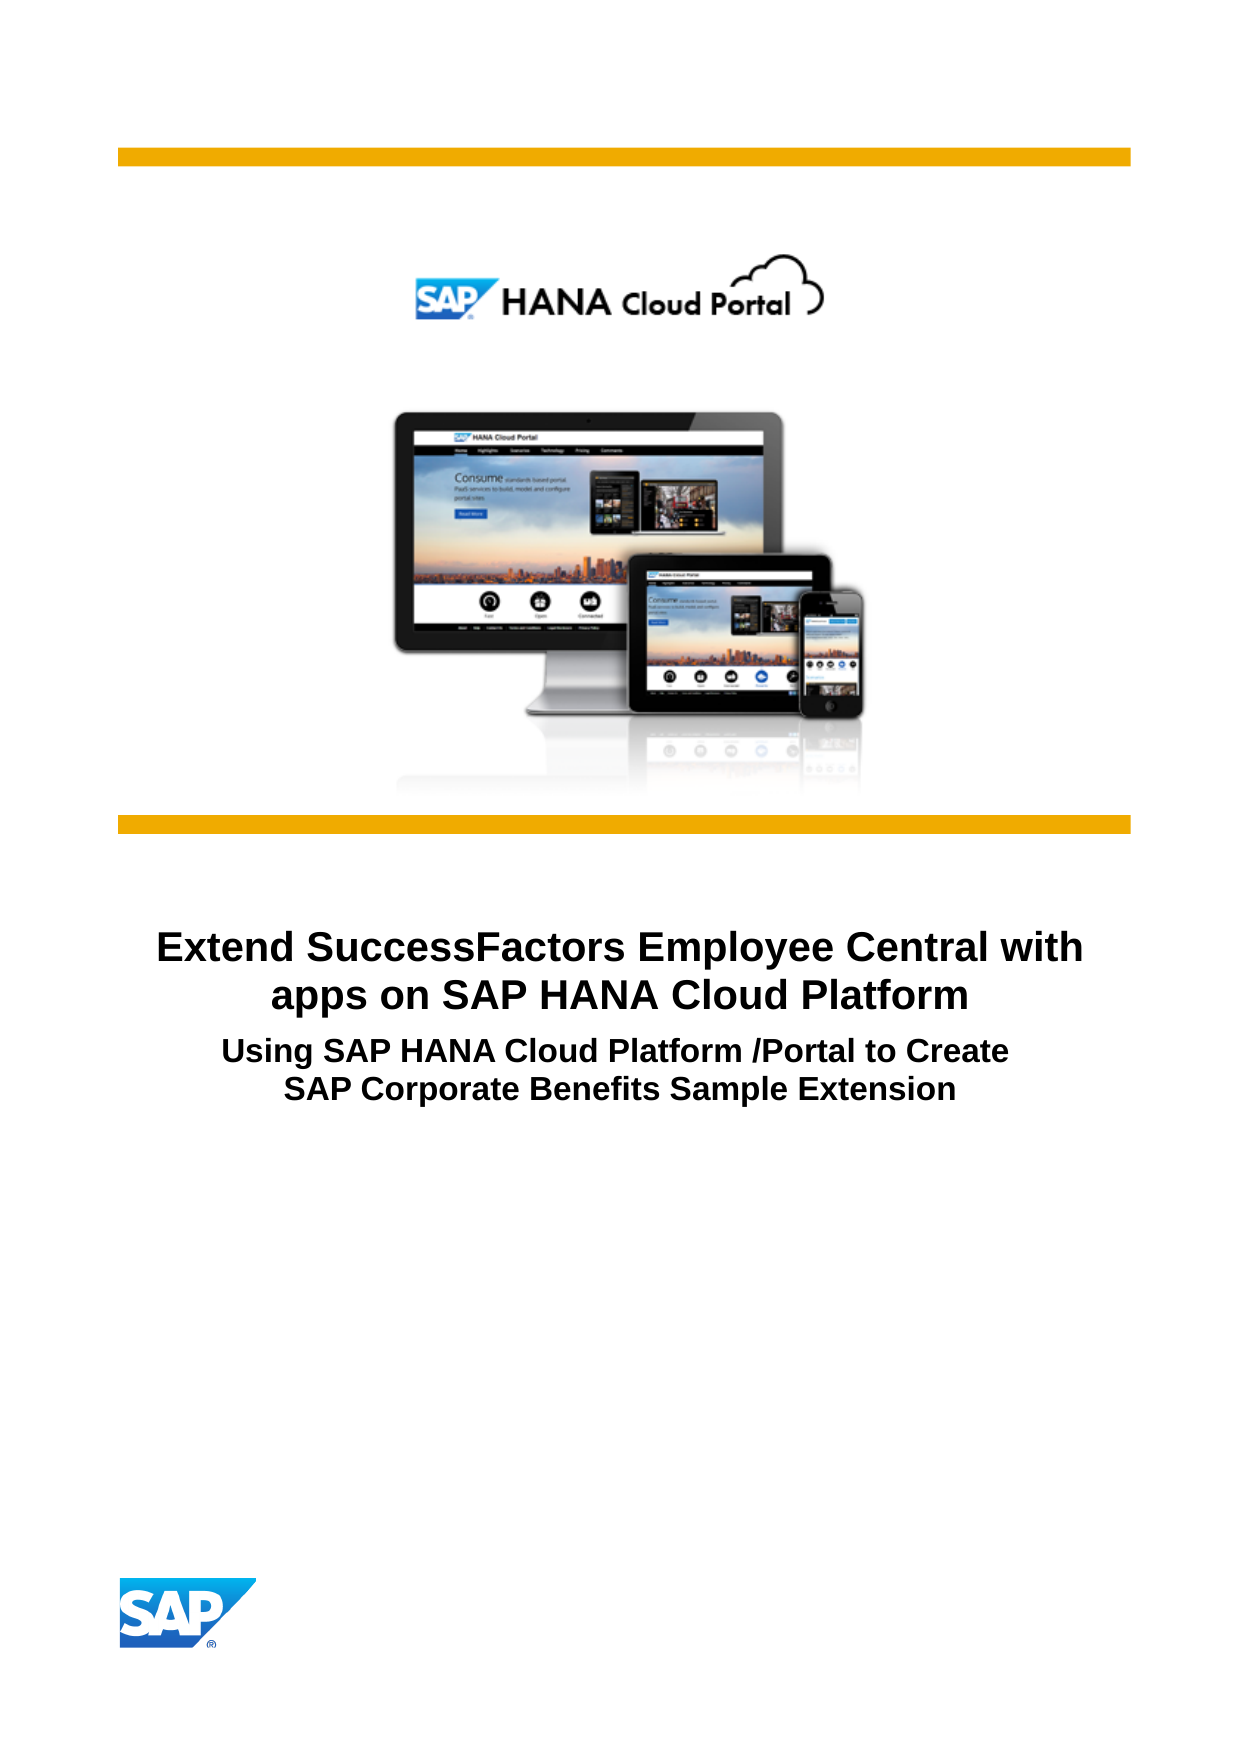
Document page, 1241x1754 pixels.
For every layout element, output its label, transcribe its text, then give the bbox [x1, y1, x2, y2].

picture [118, 1578, 242, 1647]
text Extend SuccessFactors Employee Central with apps on SAP HANA Cloud Platform [118, 923, 1122, 1018]
text Using SAP HANA Cloud Platform /Portal to Create SAP Corporate Benefits Sample Extension [118, 1031, 1122, 1108]
